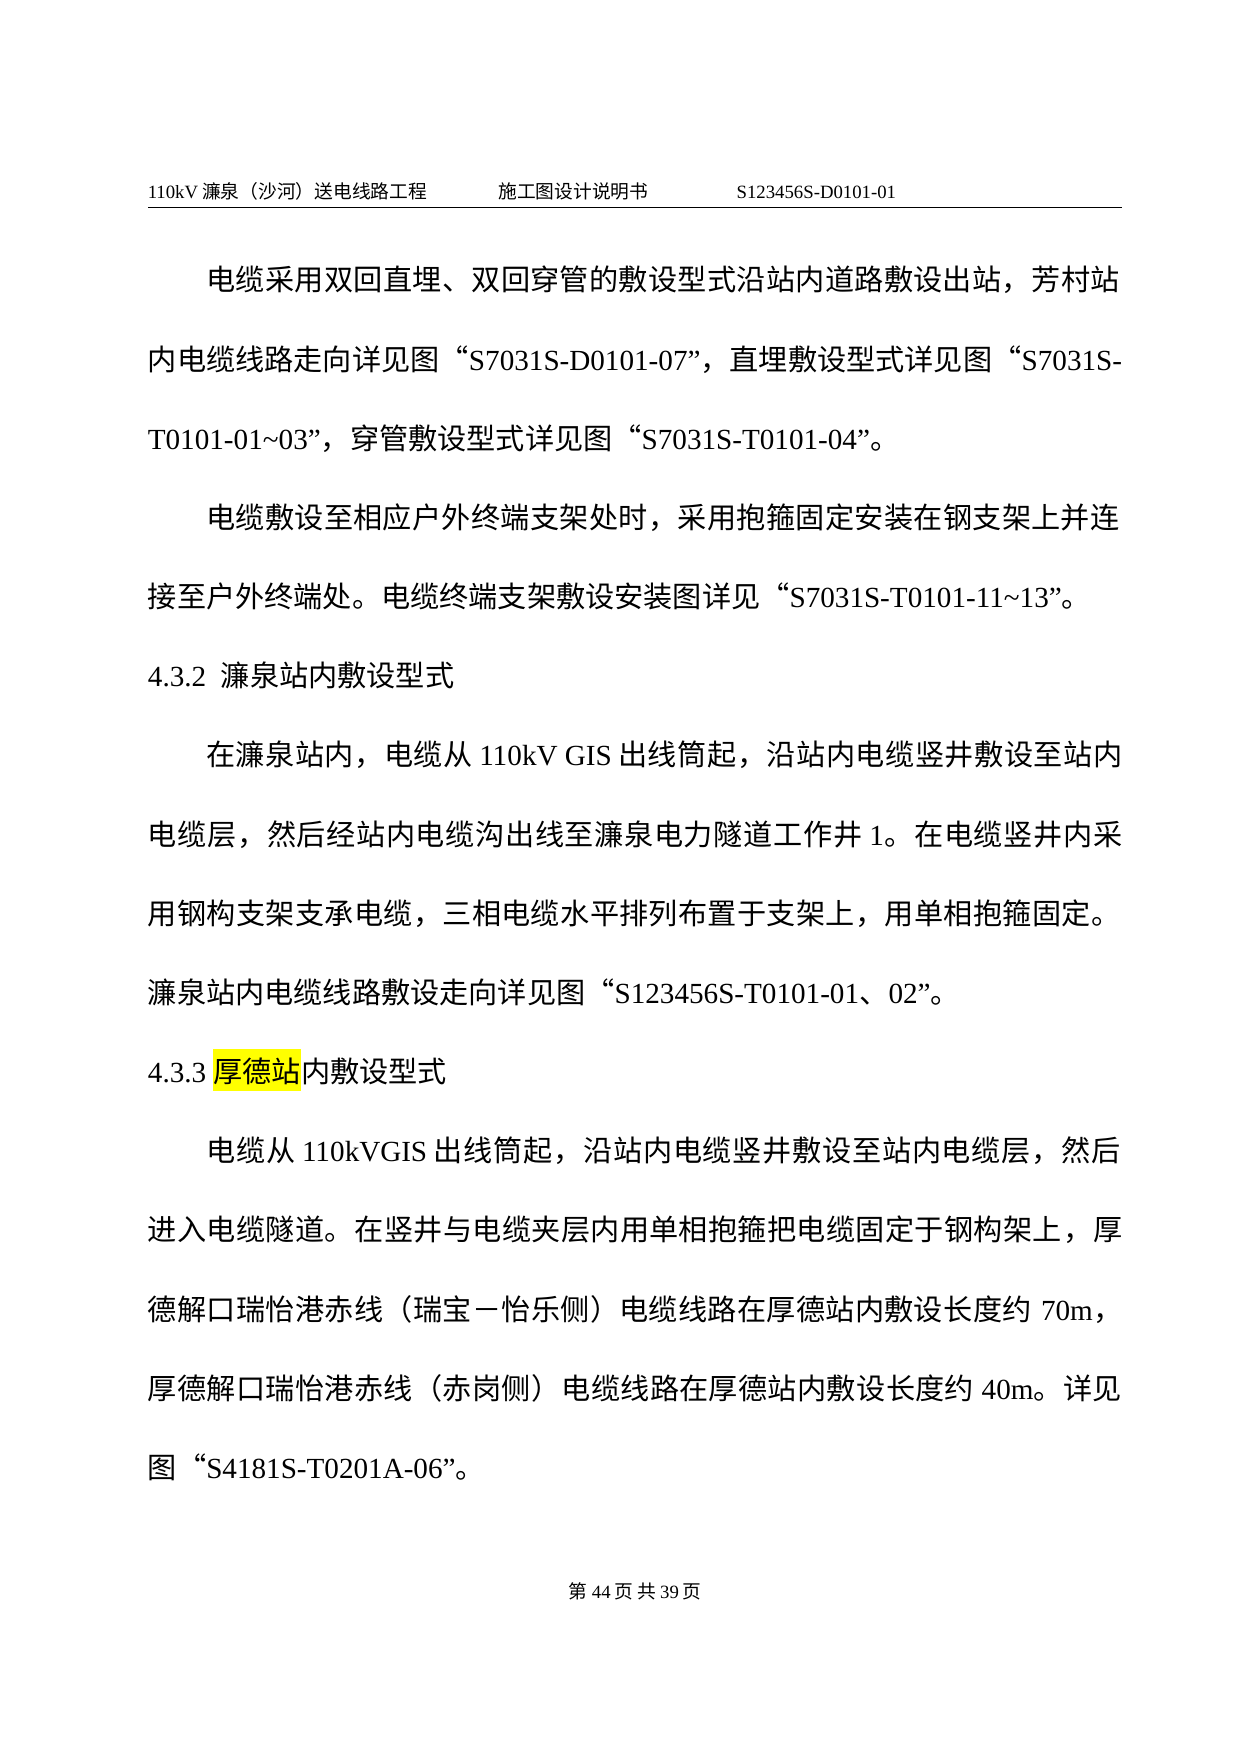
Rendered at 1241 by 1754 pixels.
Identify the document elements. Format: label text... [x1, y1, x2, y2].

text 电缆从110kVGIS出线筒起，沿站内电缆竖井敷设至站内电缆层，然后进入电缆隧道。在竖井与电缆夹层内用单相抱箍把电缆固定于钢构架上，厚德解口瑞怡港赤线（瑞宝－怡乐侧）电缆线路在厚德站内敷设长度约70m，厚德解口瑞怡港赤线（赤岗侧）电缆线路在厚德站内敷设长度约40m。详见图“S4181S-T0201A-06”。 [148, 1109, 1122, 1505]
text 电缆敷设至相应户外终端支架处时，采用抱箍固定安装在钢支架上并连接至户外终端处。电缆终端支架敷设安装图详见“S7031S-T0101-11~13”。 [148, 476, 1122, 634]
text 电缆采用双回直埋、双回穿管的敷设型式沿站内道路敷设出站，芳村站内电缆线路走向详见图“S7031S-D0101-07”，直埋敷设型式详见图“S7031S-T0101-01~03”，穿管敷设型式详见图“S7031S-T0101-04”。 [148, 238, 1122, 476]
text 4.3.3 厚德站内敷设型式 [148, 1030, 1122, 1109]
text 在濂泉站内，电缆从110kV GIS出线筒起，沿站内电缆竖井敷设至站内电缆层，然后经站内电缆沟出线至濂泉电力隧道工作井1。在电缆竖井内采用钢构支架支承电缆，三相电缆水平排列布置于支架上，用单相抱箍固定。濂泉站内电缆线路敷设走向详见图“S123456S-T0101-01、02”。 [148, 713, 1122, 1030]
text 4.3.2 濂泉站内敷设型式 [148, 634, 1122, 713]
